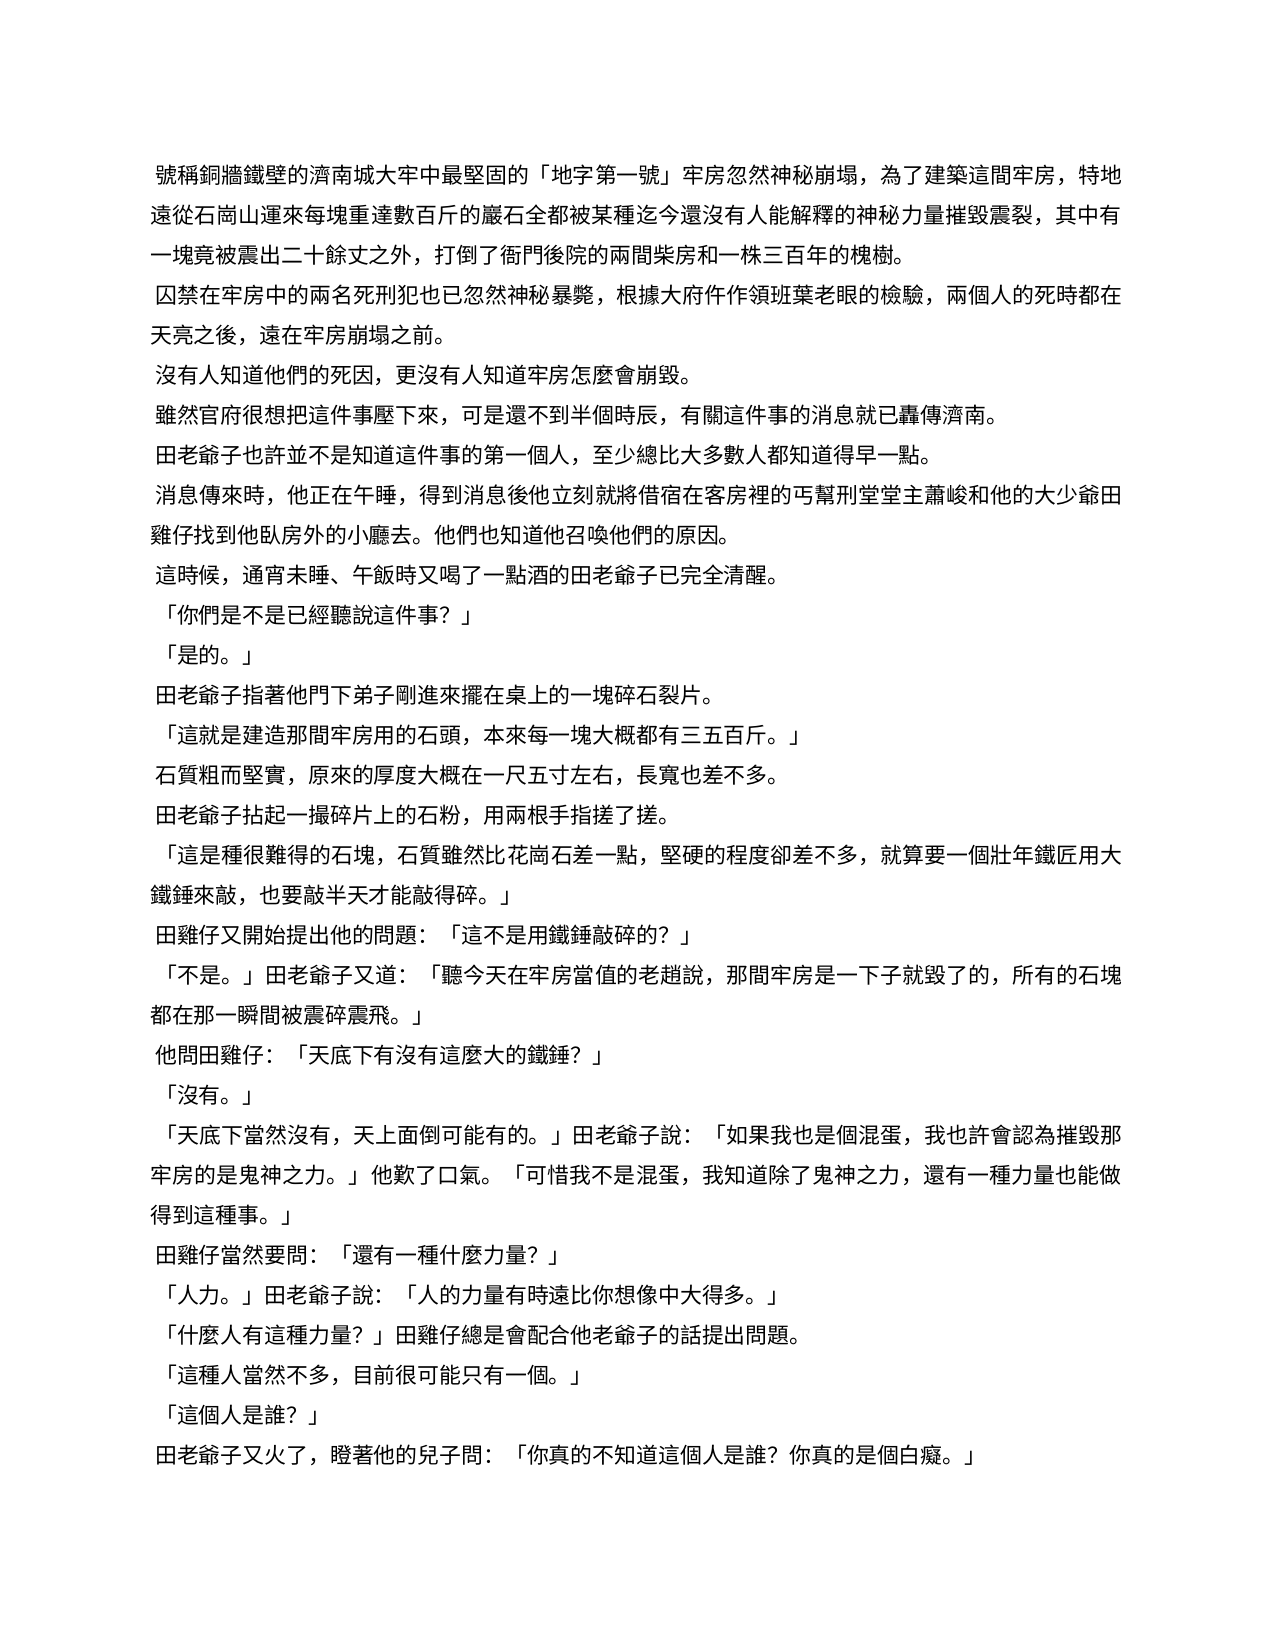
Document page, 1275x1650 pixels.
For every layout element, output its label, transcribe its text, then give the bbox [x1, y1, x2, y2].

text 石質粗而堅實，原來的厚度大概在一尺五寸左右，長寬也差不多。 [150, 750, 1125, 790]
text 田老爺子也許並不是知道這件事的第一個人，至少總比大多數人都知道得早一點。 [150, 430, 1125, 470]
text 「沒有。」 [150, 1070, 1125, 1110]
text 消息傳來時，他正在午睡，得到消息後他立刻就將借宿在客房裡的丐幫刑堂堂主蕭峻和他的大少爺田雞仔找到他臥房外的小廳去。他們也知道他召喚他們的原因。 [150, 470, 1125, 550]
text 田老爺子指著他門下弟子剛進來擺在桌上的一塊碎石裂片。 [150, 670, 1125, 710]
text 這時候，通宵未睡、午飯時又喝了一點酒的田老爺子已完全清醒。 [150, 550, 1125, 590]
text 田老爺子又火了，瞪著他的兒子問：「你真的不知道這個人是誰？你真的是個白癡。」 [150, 1430, 1125, 1470]
text 「人力。」田老爺子說：「人的力量有時遠比你想像中大得多。」 [150, 1270, 1125, 1310]
text 雖然官府很想把這件事壓下來，可是還不到半個時辰，有關這件事的消息就已轟傳濟南。 [150, 390, 1125, 430]
text 「這是種很難得的石塊，石質雖然比花崗石差一點，堅硬的程度卻差不多，就算要一個壯年鐵匠用大鐵錘來敲，也要敲半天才能敲得碎。」 [150, 830, 1125, 910]
text 「這個人是誰？」 [150, 1390, 1125, 1430]
text 田老爺子拈起一撮碎片上的石粉，用兩根手指搓了搓。 [150, 790, 1125, 830]
text 「天底下當然沒有，天上面倒可能有的。」田老爺子說：「如果我也是個混蛋，我也許會認為摧毀那牢房的是鬼神之力。」他歎了口氣。「可惜我不是混蛋，我知道除了鬼神之力，還有一種力量也能做得到這種事。」 [150, 1110, 1125, 1230]
text 「這種人當然不多，目前很可能只有一個。」 [150, 1350, 1125, 1390]
text 「這就是建造那間牢房用的石頭，本來每一塊大概都有三五百斤。」 [150, 710, 1125, 750]
text 田雞仔當然要問：「還有一種什麼力量？」 [150, 1230, 1125, 1270]
text 「什麼人有這種力量？」田雞仔總是會配合他老爺子的話提出問題。 [150, 1310, 1125, 1350]
text 號稱銅牆鐵壁的濟南城大牢中最堅固的「地字第一號」牢房忽然神秘崩塌，為了建築這間牢房，特地遠從石崗山運來每塊重達數百斤的巖石全都被某種迄今還沒有人能解釋的神秘力量摧毀震裂，其中有一塊竟被震出二十餘丈之外，打倒了衙門後院的兩間柴房和一株三百年的槐樹。 [150, 150, 1125, 270]
text 他問田雞仔：「天底下有沒有這麼大的鐵錘？」 [150, 1030, 1125, 1070]
text 田雞仔又開始提出他的問題：「這不是用鐵錘敲碎的？」 [150, 910, 1125, 950]
text 囚禁在牢房中的兩名死刑犯也已忽然神秘暴斃，根據大府仵作領班葉老眼的檢驗，兩個人的死時都在天亮之後，遠在牢房崩塌之前。 [150, 270, 1125, 350]
text 「是的。」 [150, 630, 1125, 670]
text 「不是。」田老爺子又道：「聽今天在牢房當值的老趙說，那間牢房是一下子就毀了的，所有的石塊都在那一瞬間被震碎震飛。」 [150, 950, 1125, 1030]
text 沒有人知道他們的死因，更沒有人知道牢房怎麼會崩毀。 [150, 350, 1125, 390]
text 「你們是不是已經聽說這件事？」 [150, 590, 1125, 630]
